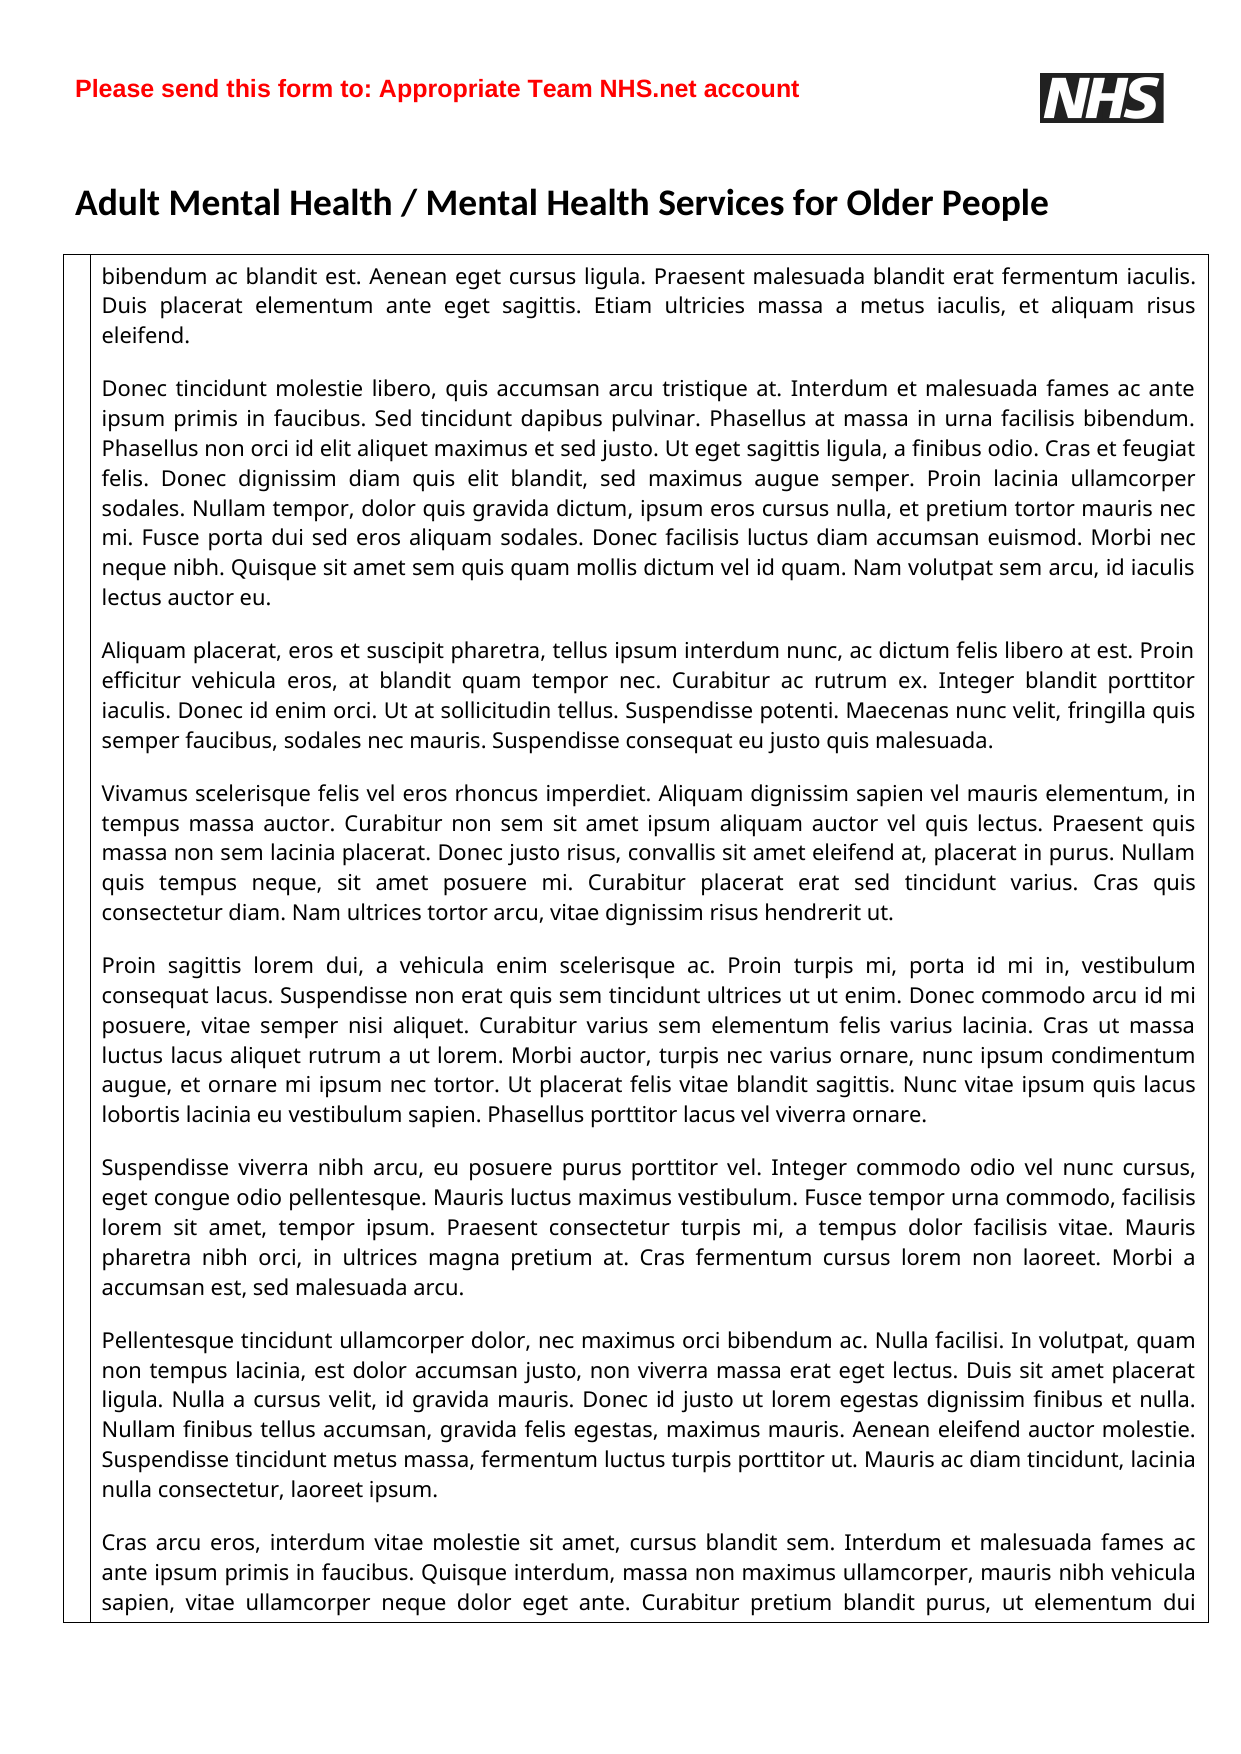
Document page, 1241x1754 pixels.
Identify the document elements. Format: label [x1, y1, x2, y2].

picture [1040, 73, 1164, 123]
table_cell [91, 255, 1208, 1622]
